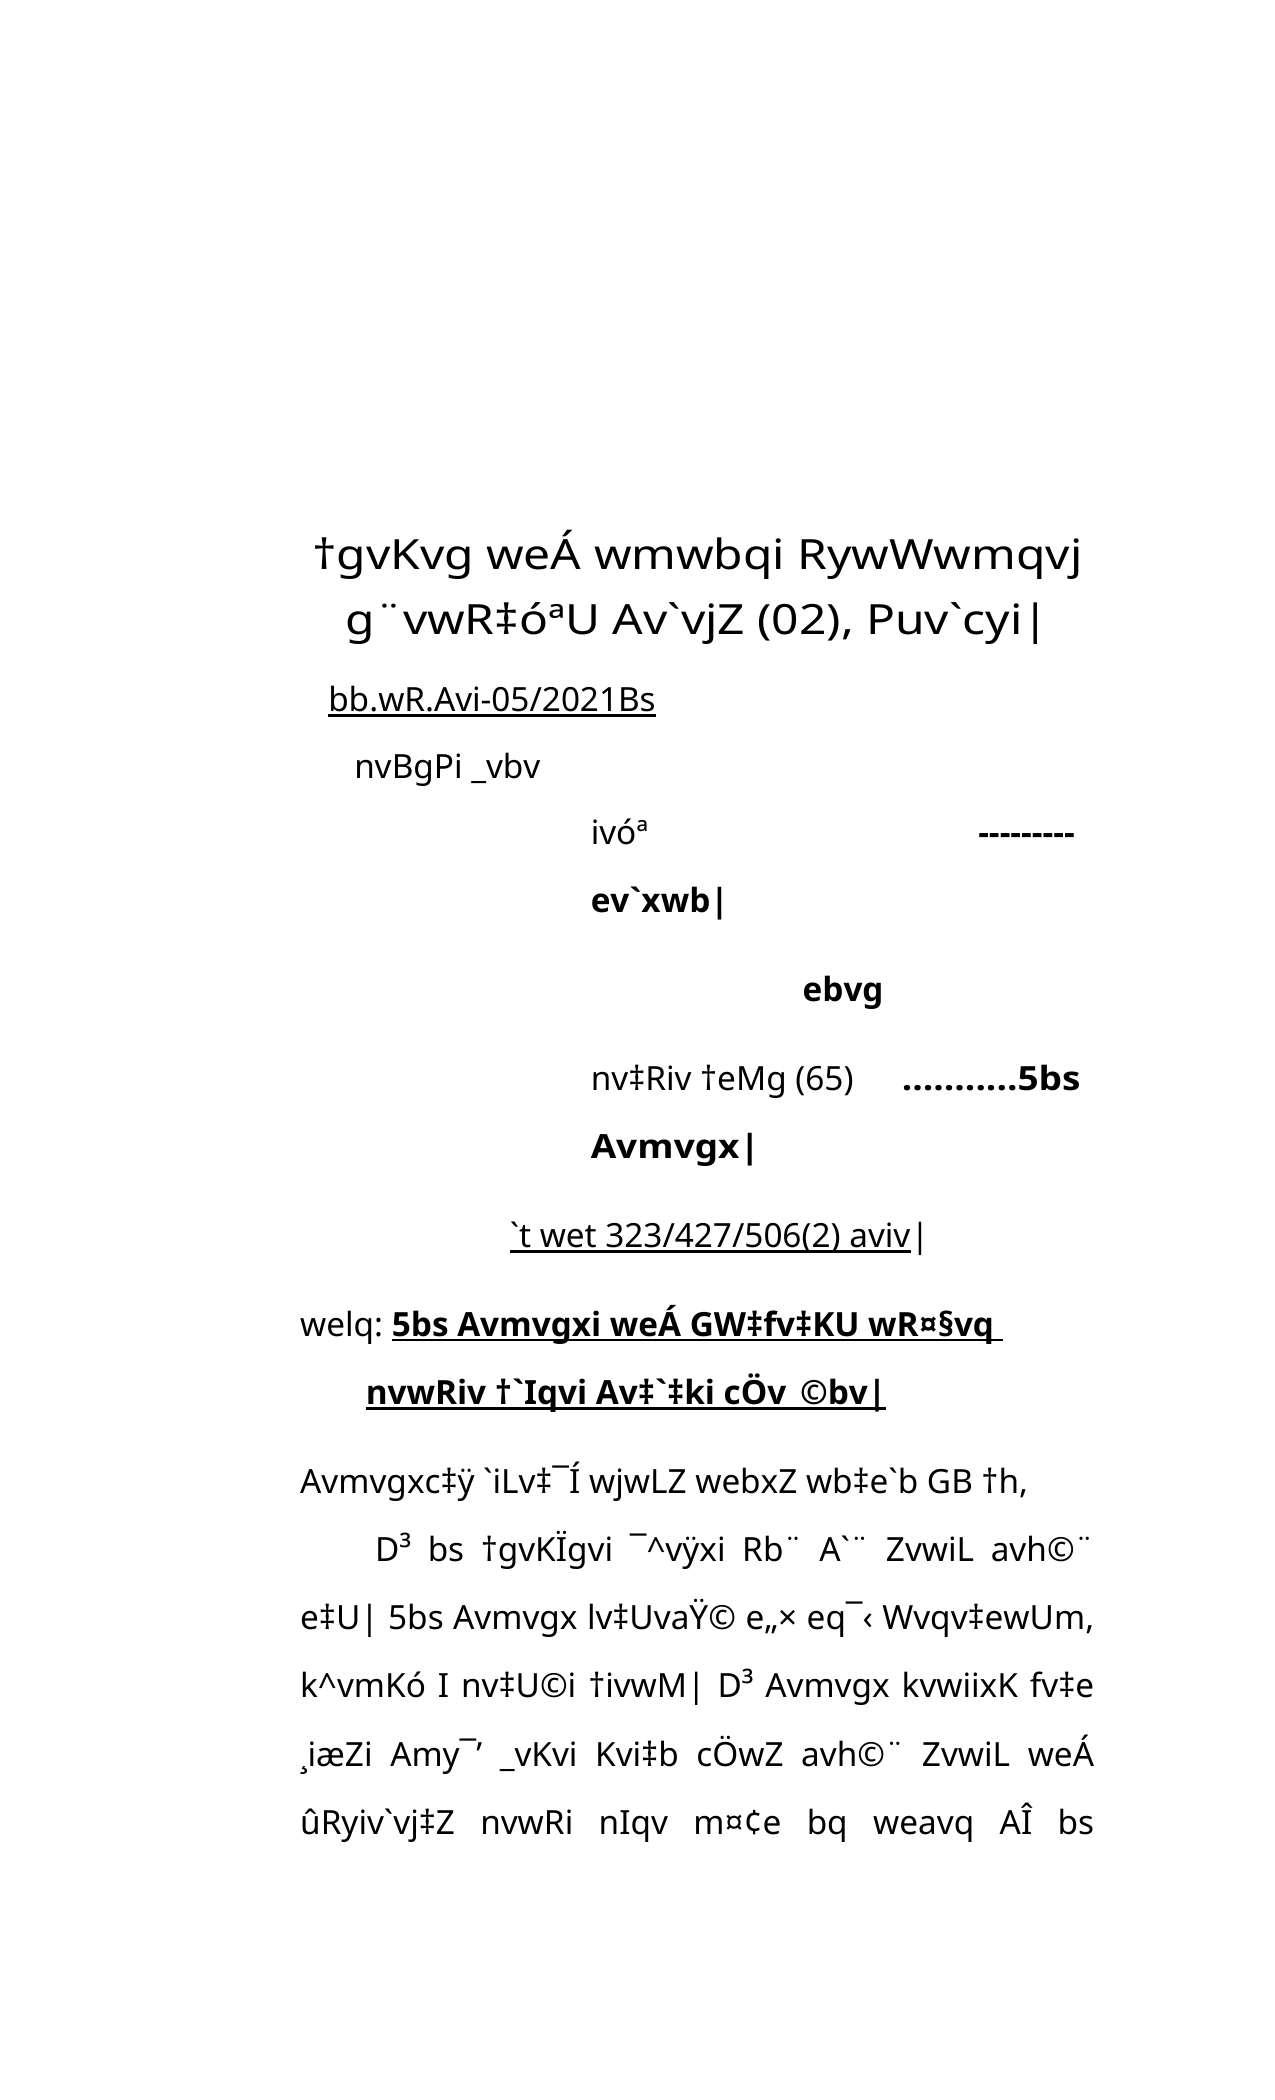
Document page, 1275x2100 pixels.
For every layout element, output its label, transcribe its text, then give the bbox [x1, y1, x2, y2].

text nv‡Riv †eMg (65) ...........5bs Avmvgx| [591, 1055, 1095, 1168]
text bb.wR.Avi-05/2021Bs [328, 676, 1095, 722]
text welq: 5bs Avmvgxi weÁ GW‡fv‡KU wR¤§vq nvwRiv †`Iqvi Av‡`‡ki cÖv_©bv| [300, 1301, 1095, 1414]
text ivóª ---------ev`xwb| [591, 809, 1095, 922]
text Avmvgxc‡ÿ `iLv‡¯Í wjwLZ webxZ wb‡e`b GB †h, [300, 1458, 1095, 1503]
text ebvg [591, 966, 1095, 1011]
text `t wet 323/427/506(2) aviv| [300, 1212, 1095, 1257]
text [300, 1526, 1095, 1844]
text nvBgPi _vbv [328, 742, 1095, 788]
text †gvKvg weÁ wmwbqi RywWwmqvj g¨vwR‡óªU Av`vjZ (02), Puv`cyi| [300, 525, 1095, 647]
